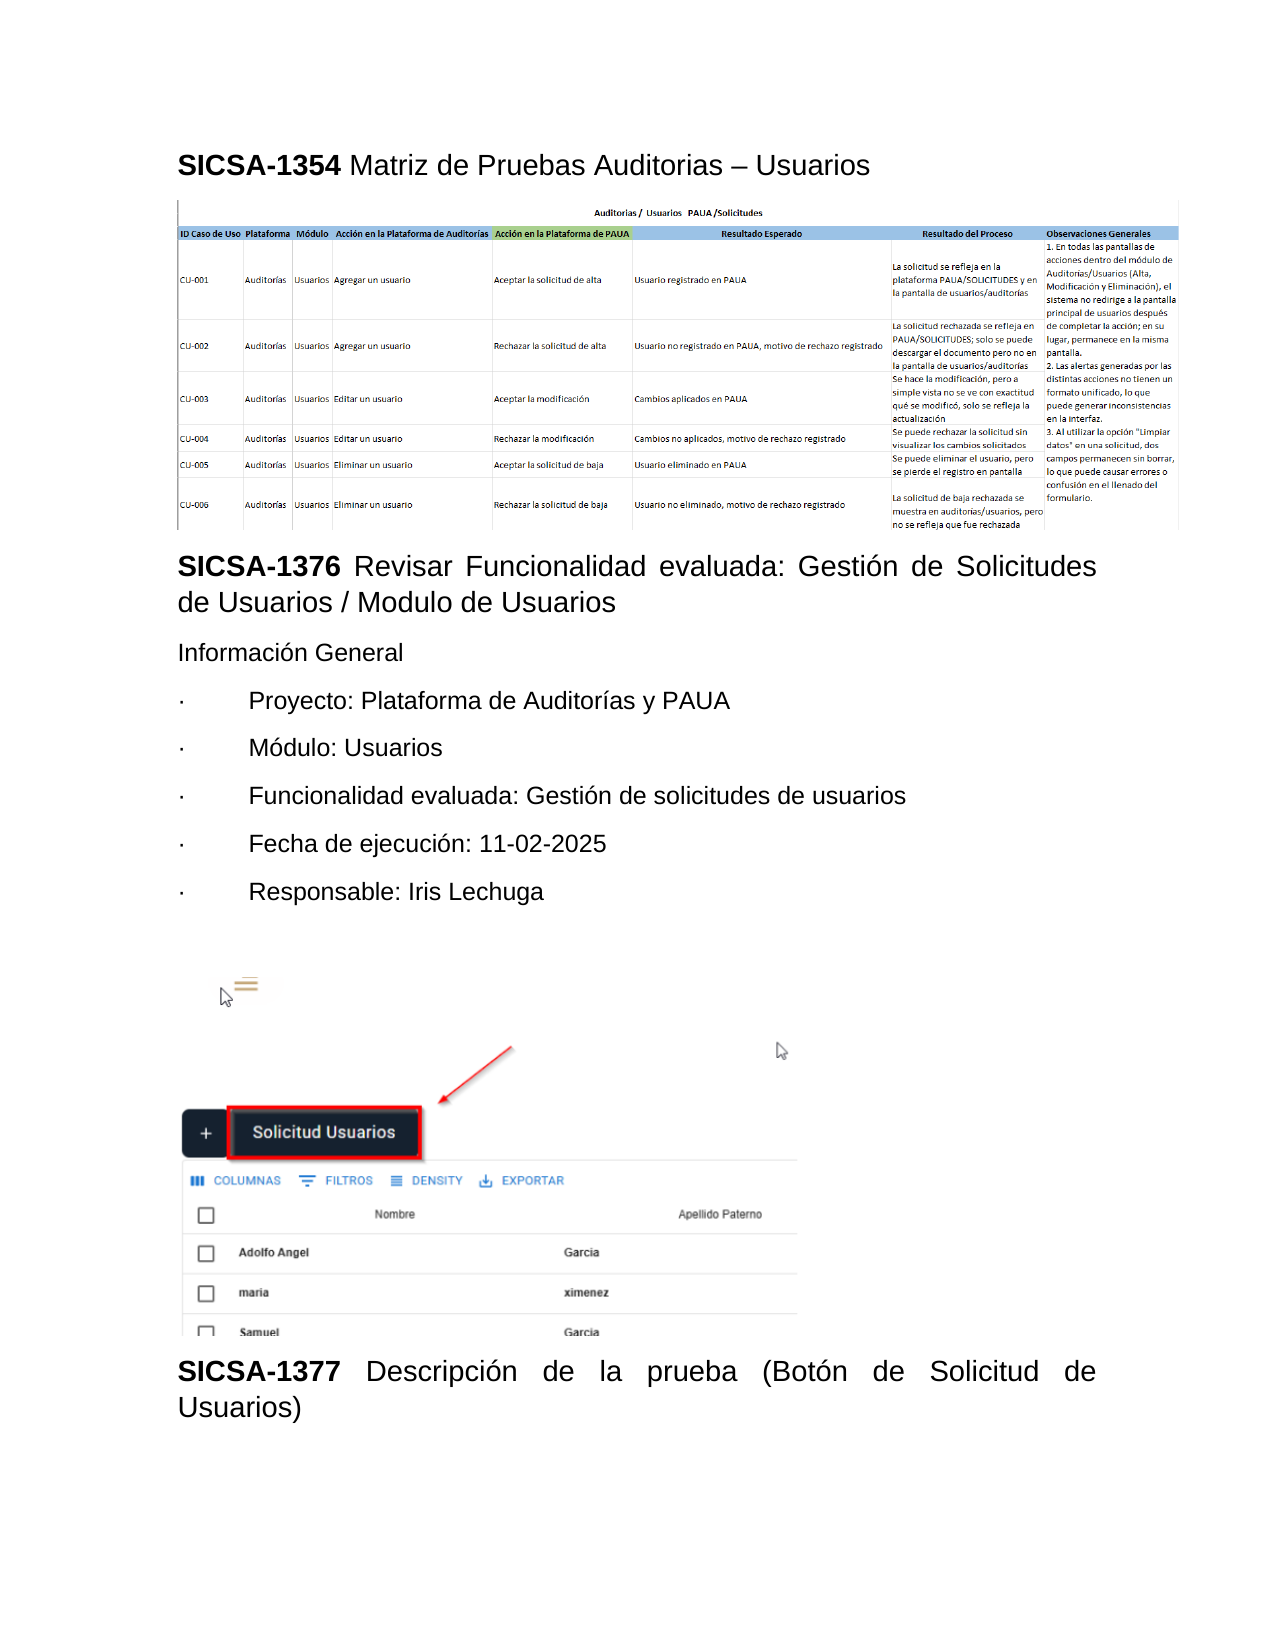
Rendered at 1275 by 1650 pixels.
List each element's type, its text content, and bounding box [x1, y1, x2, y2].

text Información General [177, 638, 1098, 667]
text SICSA-1376 Revisar Funcionalidad evaluada: Gestión de Solicitudes de Usuarios / Modulo de Usuarios [177, 549, 1098, 619]
text · Módulo: Usuarios [177, 733, 1098, 762]
text SICSA-1354 Matriz de Pruebas Auditorias – Usuarios [177, 148, 1098, 181]
text · Responsable: Iris Lechuga [177, 877, 1098, 905]
picture [177, 200, 1179, 530]
text · Funcionalidad evaluada: Gestión de solicitudes de usuarios [177, 781, 1098, 810]
text SICSA-1377 Descripción de la prueba (Botón de Solicitud de Usuarios) [177, 1354, 1098, 1424]
text · Proyecto: Plataforma de Auditorías y PAUA [177, 686, 1098, 714]
text · Fecha de ejecución: 11-02-2025 [177, 829, 1098, 858]
picture [177, 977, 798, 1336]
